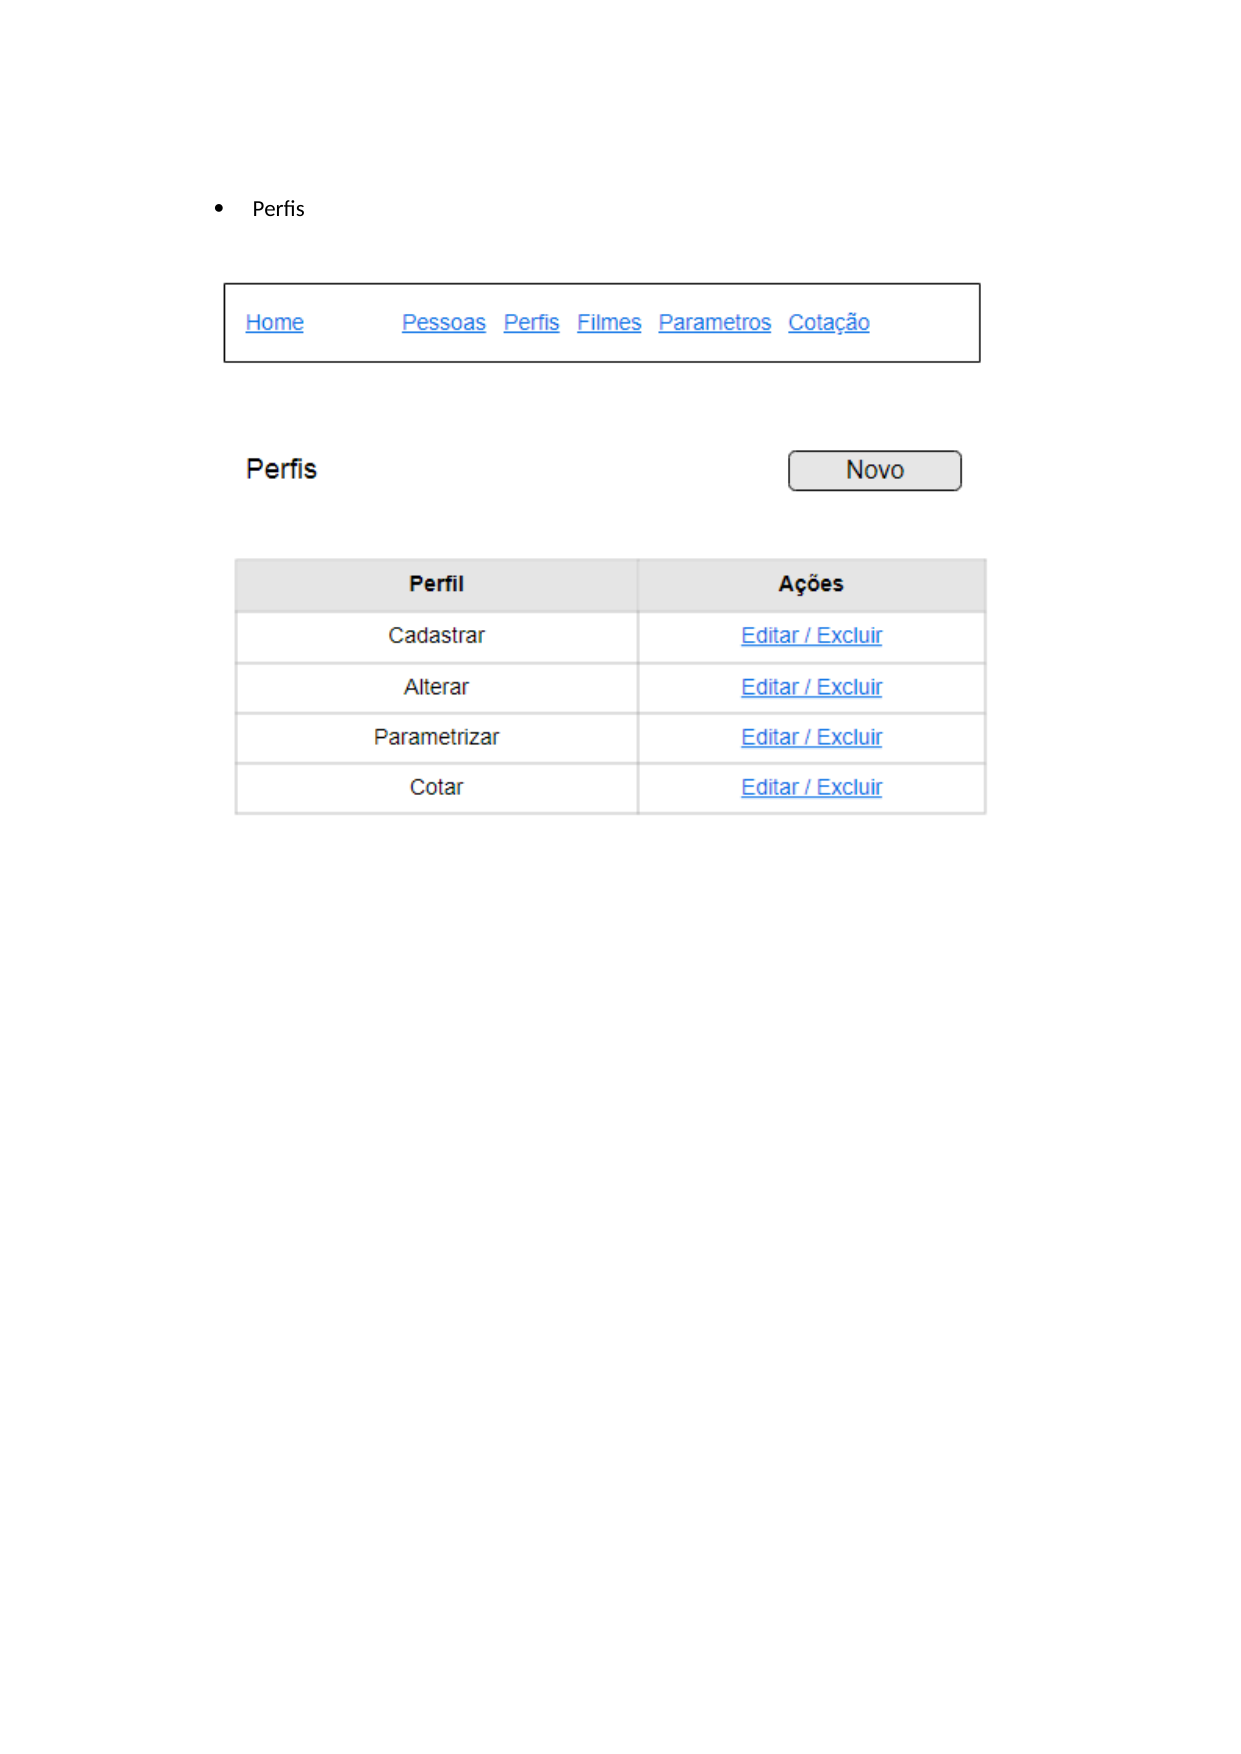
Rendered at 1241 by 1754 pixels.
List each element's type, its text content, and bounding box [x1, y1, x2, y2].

list Perfis [215, 194, 1063, 222]
picture [177, 241, 1031, 1050]
